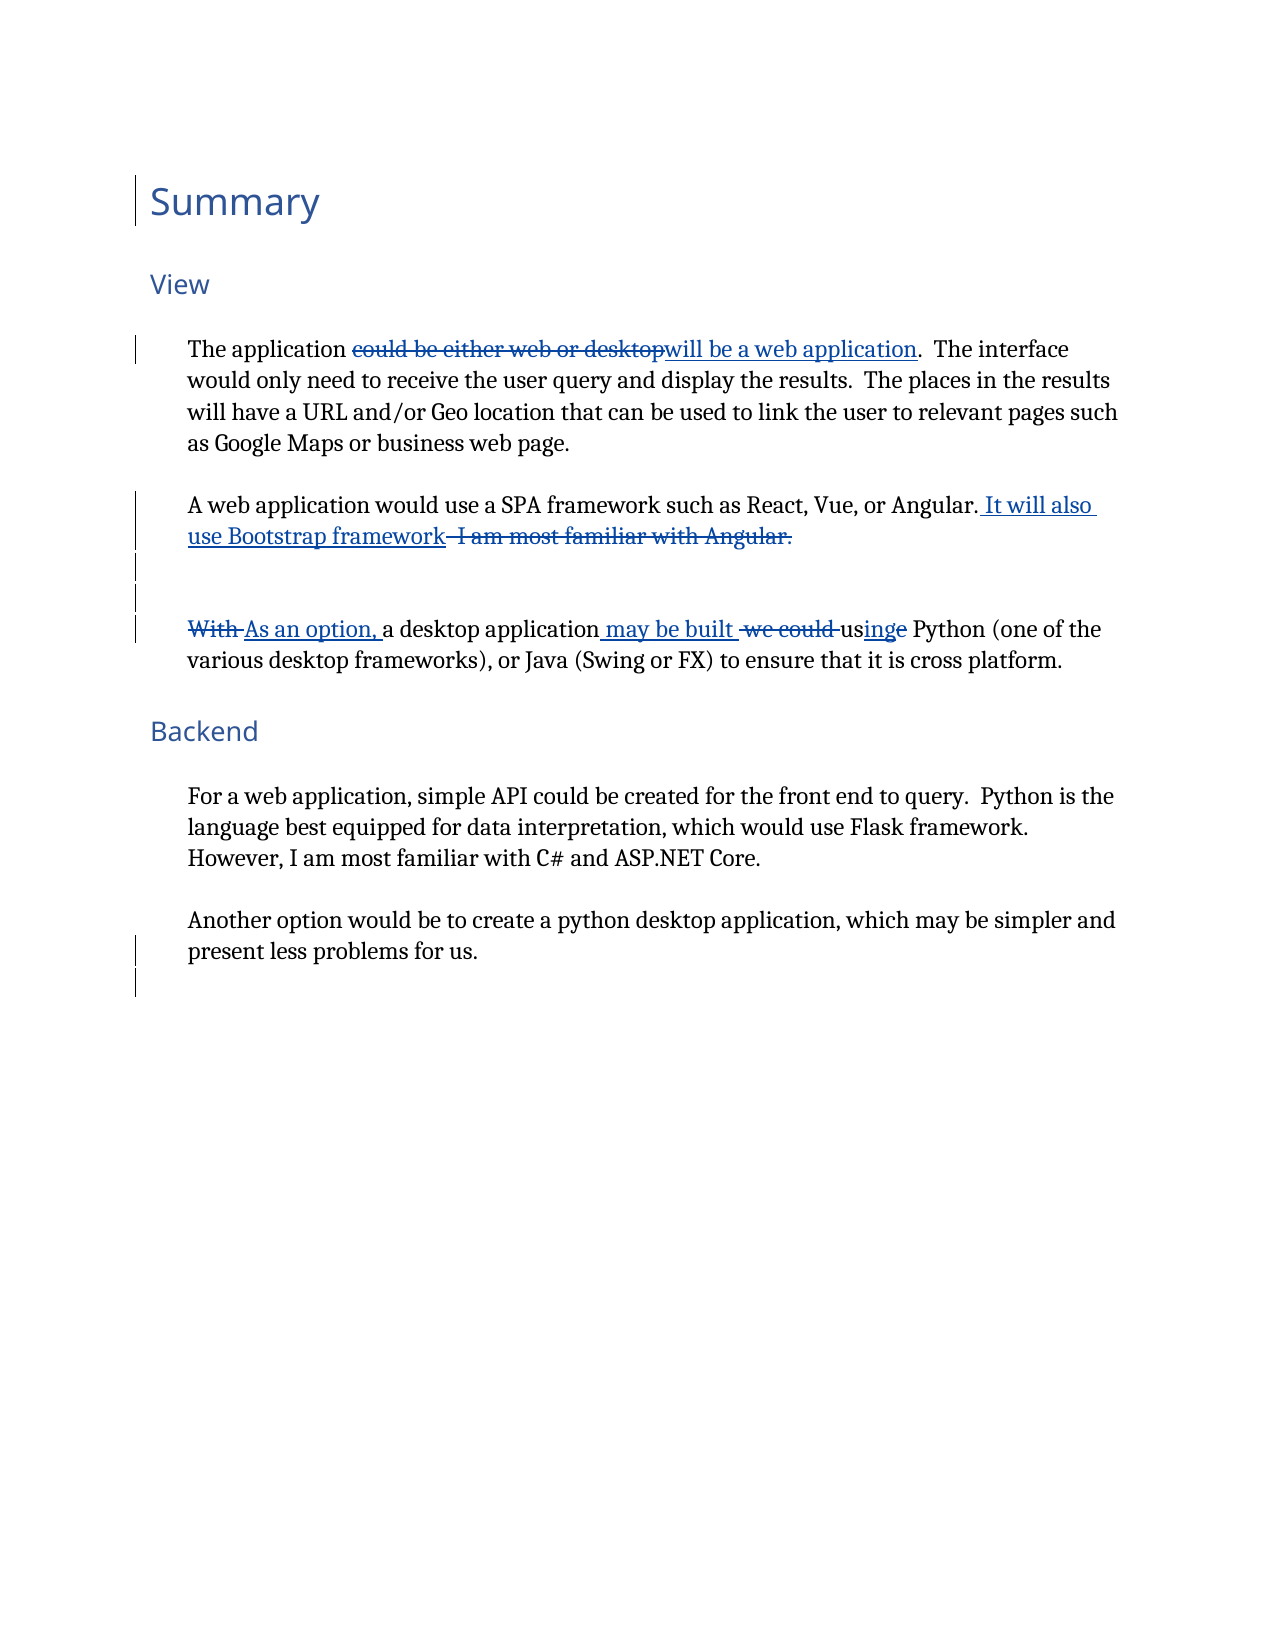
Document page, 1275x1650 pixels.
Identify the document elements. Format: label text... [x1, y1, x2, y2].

text Another option would be to create a python desktop application, which may be simpler and present less problems for us. [187, 906, 1125, 966]
text The application . The interface would only need to receive the user query and display the results. The places in the results will have a URL and/or Geo location that can be used to link the user to relevant pages such as Google Maps or business web page. [187, 335, 1125, 457]
text A web application would use a SPA framework such as React, Vue, or Angular. [187, 491, 1125, 550]
subtitle Backend [150, 712, 1125, 749]
subtitle Summary [150, 175, 1125, 226]
text a desktop applicationus Python (one of the various desktop frameworks), or Java (Swing or FX) to ensure that it is cross platform. [187, 615, 1125, 674]
text For a web application, simple API could be created for the front end to query. Python is the language best equipped for data interpretation, which would use Flask framework. However, I am most familiar with C# and ASP.NET Core. [187, 782, 1125, 873]
subtitle View [150, 265, 1125, 302]
